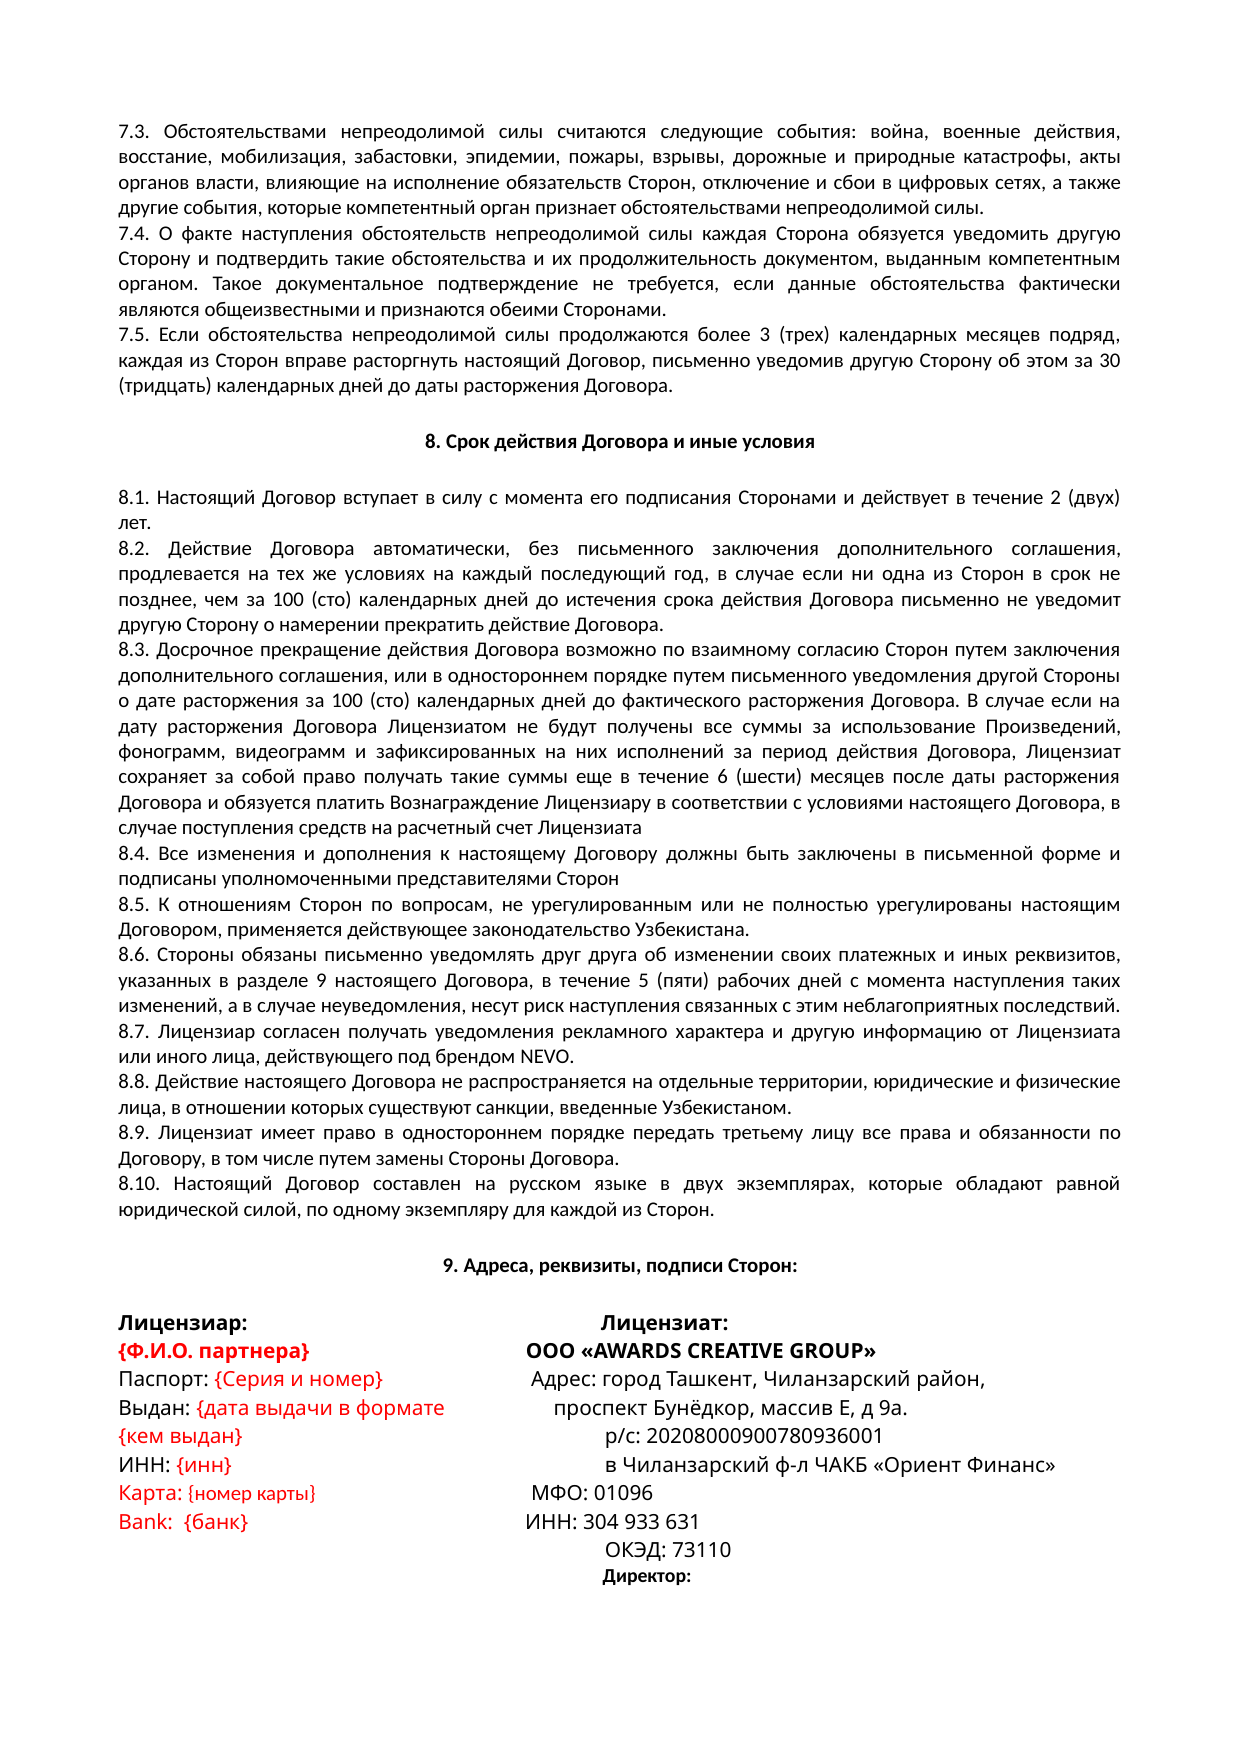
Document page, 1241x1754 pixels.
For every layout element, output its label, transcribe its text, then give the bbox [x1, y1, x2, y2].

text 8.7. Лицензиар согласен получать уведомления рекламного характера и другую информацию от Лицензиата или иного лица, действующего под брендом NEVO. [118, 1018, 1122, 1069]
text 7.4. О факте наступления обстоятельств непреодолимой силы каждая Сторона обязуется уведомить другую Сторону и подтвердить такие обстоятельства и их продолжительность документом, выданным компетентным органом. Такое документальное подтверждение не требуется, если данные обстоятельства фактически являются общеизвестными и признаются обеими Сторонами. [118, 220, 1122, 321]
text 7.3. Обстоятельствами непреодолимой силы считаются следующие события: война, военные действия, восстание, мобилизация, забастовки, эпидемии, пожары, взрывы, дорожные и природные катастрофы, акты органов власти, влияющие на исполнение обязательств Сторон, отключение и сбои в цифровых сетях, а также другие события, которые компетентный орган признает обстоятельствами непреодолимой силы. [118, 118, 1122, 220]
text ОКЭД: 73110 [118, 1535, 1122, 1564]
text {кем выдан} р/с: 20208000900780936001 ИНН: {инн} в Чиланзарский ф-л ЧАКБ «Ориент Финанс» [118, 1421, 1122, 1478]
text 8. Срок действия Договора и иные условия [118, 428, 1122, 454]
text 8.1. Настоящий Договор вступает в силу с момента его подписания Сторонами и действует в течение 2 (двух) лет. [118, 484, 1122, 535]
text 8.10. Настоящий Договор составлен на русском языке в двух экземплярах, которые обладают равной юридической силой, по одному экземпляру для каждой из Сторон. [118, 1170, 1122, 1221]
text Паспорт: {Серия и номер} Адрес: город Ташкент, Чиланзарский район, Выдан: {дата выдачи в формате проспект Бунёдкор, массив Е, д 9а. [118, 1364, 1122, 1421]
text 7.5. Если обстоятельства непреодолимой силы продолжаются более 3 (трех) календарных месяцев подряд, каждая из Сторон вправе расторгнуть настоящий Договор, письменно уведомив другую Сторону об этом за 30 (тридцать) календарных дней до даты расторжения Договора. [118, 321, 1122, 398]
text Директор: [118, 1564, 1122, 1588]
text 8.2. Действие Договора автоматически, без письменного заключения дополнительного соглашения, продлевается на тех же условиях на каждый последующий год, в случае если ни одна из Сторон в срок не позднее, чем за 100 (сто) календарных дней до истечения срока действия Договора письменно не уведомит другую Сторону о намерении прекратить действие Договора. [118, 535, 1122, 637]
text {Ф.И.О. партнера} ООО «AWARDS CREATIVE GROUP» [118, 1336, 1118, 1364]
text 9. Адреса, реквизиты, подписи Сторон: [118, 1252, 1122, 1277]
text 8.4. Все изменения и дополнения к настоящему Договору должны быть заключены в письменной форме и подписаны уполномоченными представителями Сторон [118, 840, 1122, 891]
text 8.9. Лицензиат имеет право в одностороннем порядке передать третьему лицу все права и обязанности по Договору, в том числе путем замены Стороны Договора. [118, 1119, 1122, 1170]
text 8.5. К отношениям Сторон по вопросам, не урегулированным или не полностью урегулированы настоящим Договором, применяется действующее законодательство Узбекистана. [118, 891, 1122, 942]
text Bank: {банк} ИНН: 304 933 631 [118, 1507, 1122, 1535]
text 8.6. Стороны обязаны письменно уведомлять друг друга об изменении своих платежных и иных реквизитов, указанных в разделе 9 настоящего Договора, в течение 5 (пяти) рабочих дней с момента наступления таких изменений, а в случае неуведомления, несут риск наступления связанных с этим неблагоприятных последствий. [118, 942, 1122, 1018]
text Лицензиар: Лицензиат: [118, 1308, 1118, 1336]
text 8.3. Досрочное прекращение действия Договора возможно по взаимному согласию Сторон путем заключения дополнительного соглашения, или в одностороннем порядке путем письменного уведомления другой Стороны о дате расторжения за 100 (сто) календарных дней до фактического расторжения Договора. В случае если на дату расторжения Договора Лицензиатом не будут получены все суммы за использование Произведений, фонограмм, видеограмм и зафиксированных на них исполнений за период действия Договора, Лицензиат сохраняет за собой право получать такие суммы еще в течение 6 (шести) месяцев после даты расторжения Договора и обязуется платить Вознаграждение Лицензиару в соответствии с условиями настоящего Договора, в случае поступления средств на расчетный счет Лицензиата [118, 637, 1122, 840]
text 8.8. Действие настоящего Договора не распространяется на отдельные территории, юридические и физические лица, в отношении которых существуют санкции, введенные Узбекистаном. [118, 1069, 1122, 1119]
text Карта: {номер карты} МФО: 01096 [118, 1478, 1122, 1507]
